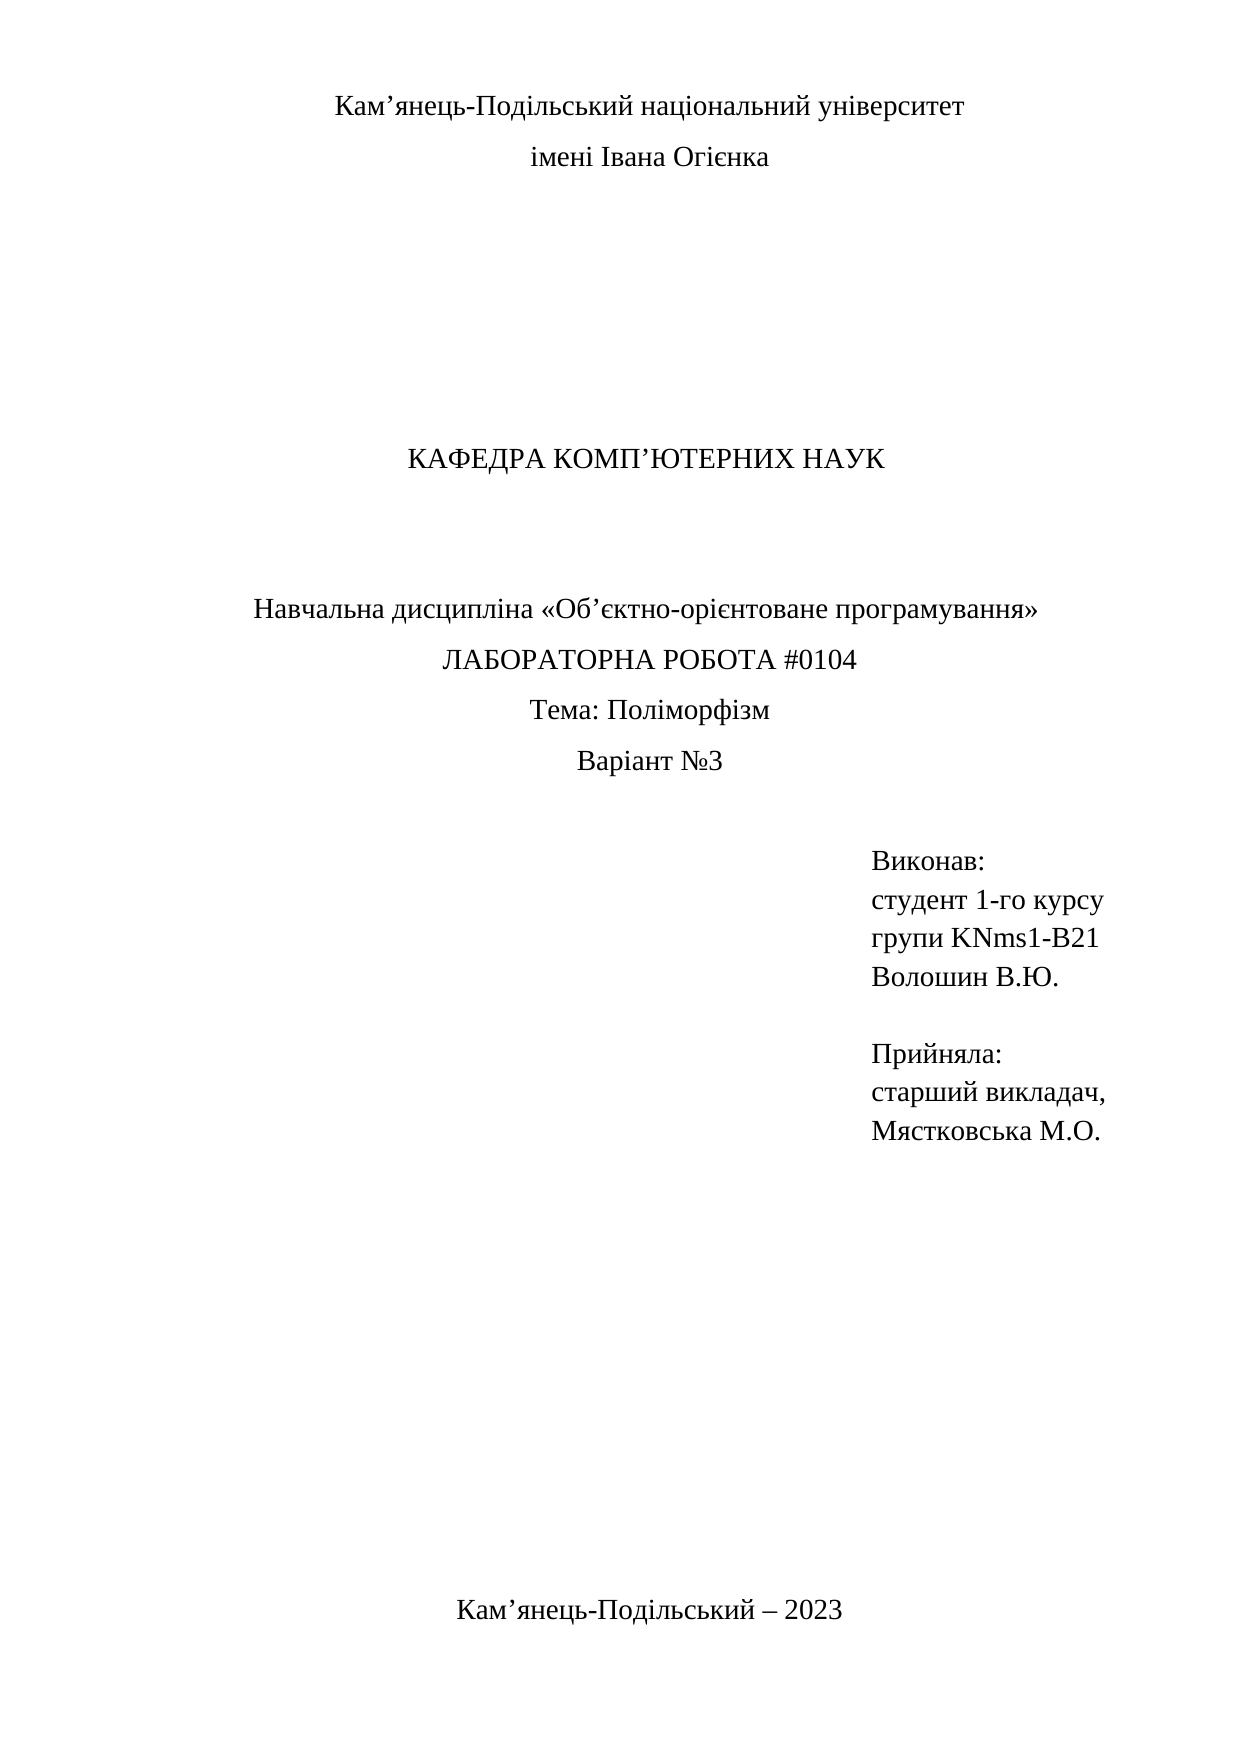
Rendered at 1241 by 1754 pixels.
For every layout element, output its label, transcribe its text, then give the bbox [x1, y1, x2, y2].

text Навчальна дисципліна «Об’єктно-орієнтоване програмування» [148, 592, 1152, 625]
text Кам’янець-Подільський – 2023 [148, 1592, 1152, 1626]
text Виконав: [871, 843, 1152, 877]
text Кам’янець-Подільський національний університет [148, 88, 1152, 122]
text ЛАБОРАТОРНА РОБОТА #0104 [148, 642, 1152, 676]
text студент 1-го курсу [871, 882, 1152, 915]
text групи KNms1-B21 [871, 920, 1152, 954]
text КАФЕДРА КОМП’ЮТЕРНИХ НАУК [148, 441, 1152, 474]
text старший викладач, [871, 1074, 1152, 1108]
text Прийняла: [871, 1036, 1152, 1069]
text Варіант №3 [148, 743, 1152, 776]
text імені Івана Огієнка [148, 139, 1152, 172]
text Тема: Поліморфізм [148, 692, 1152, 726]
text Волошин В.Ю. [871, 959, 1152, 992]
text Мястковська М.О. [871, 1113, 1152, 1147]
